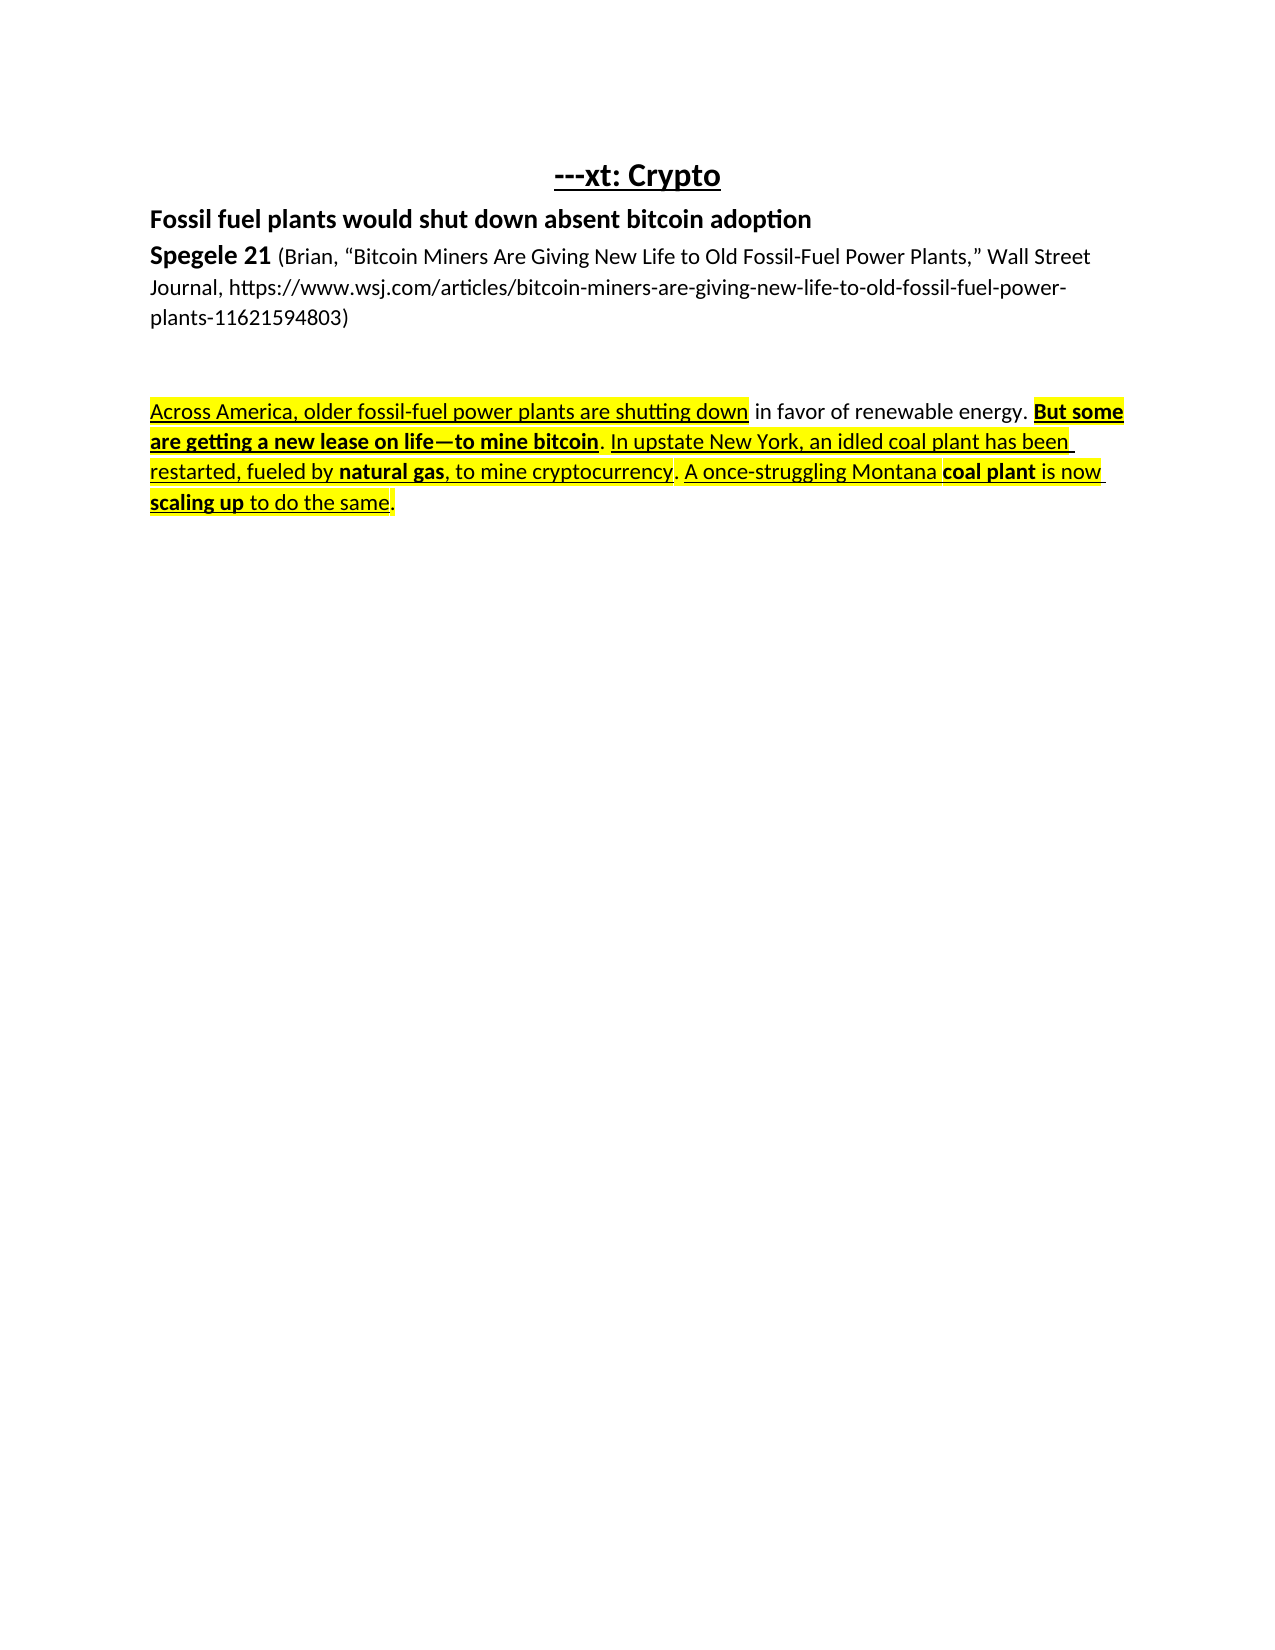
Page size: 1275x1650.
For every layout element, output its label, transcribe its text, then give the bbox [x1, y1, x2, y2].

subtitle ---xt: Crypto [150, 154, 1125, 195]
subtitle Fossil fuel plants would shut down absent bitcoin adoption [150, 202, 1125, 235]
text Spegele 21 (Brian, “Bitcoin Miners Are Giving New Life to Old Fossil-Fuel Power Plants,” Wall Street Journal, https://www.wsj.com/articles/bitcoin-miners-are-giving-new-life-to-old-fossil-fuel-power-plants-11621594803) [150, 238, 1125, 331]
text Across America, older fossil-fuel power plants are shutting down in favor of renewable energy. But some are getting a new lease on life—to mine bitcoin. In upstate New York, an idled coal plant has been restarted, fueled by natural gas, to mine cryptocurrency. A once-struggling Montana coal plant is now scaling up to do the same. [150, 397, 1125, 516]
